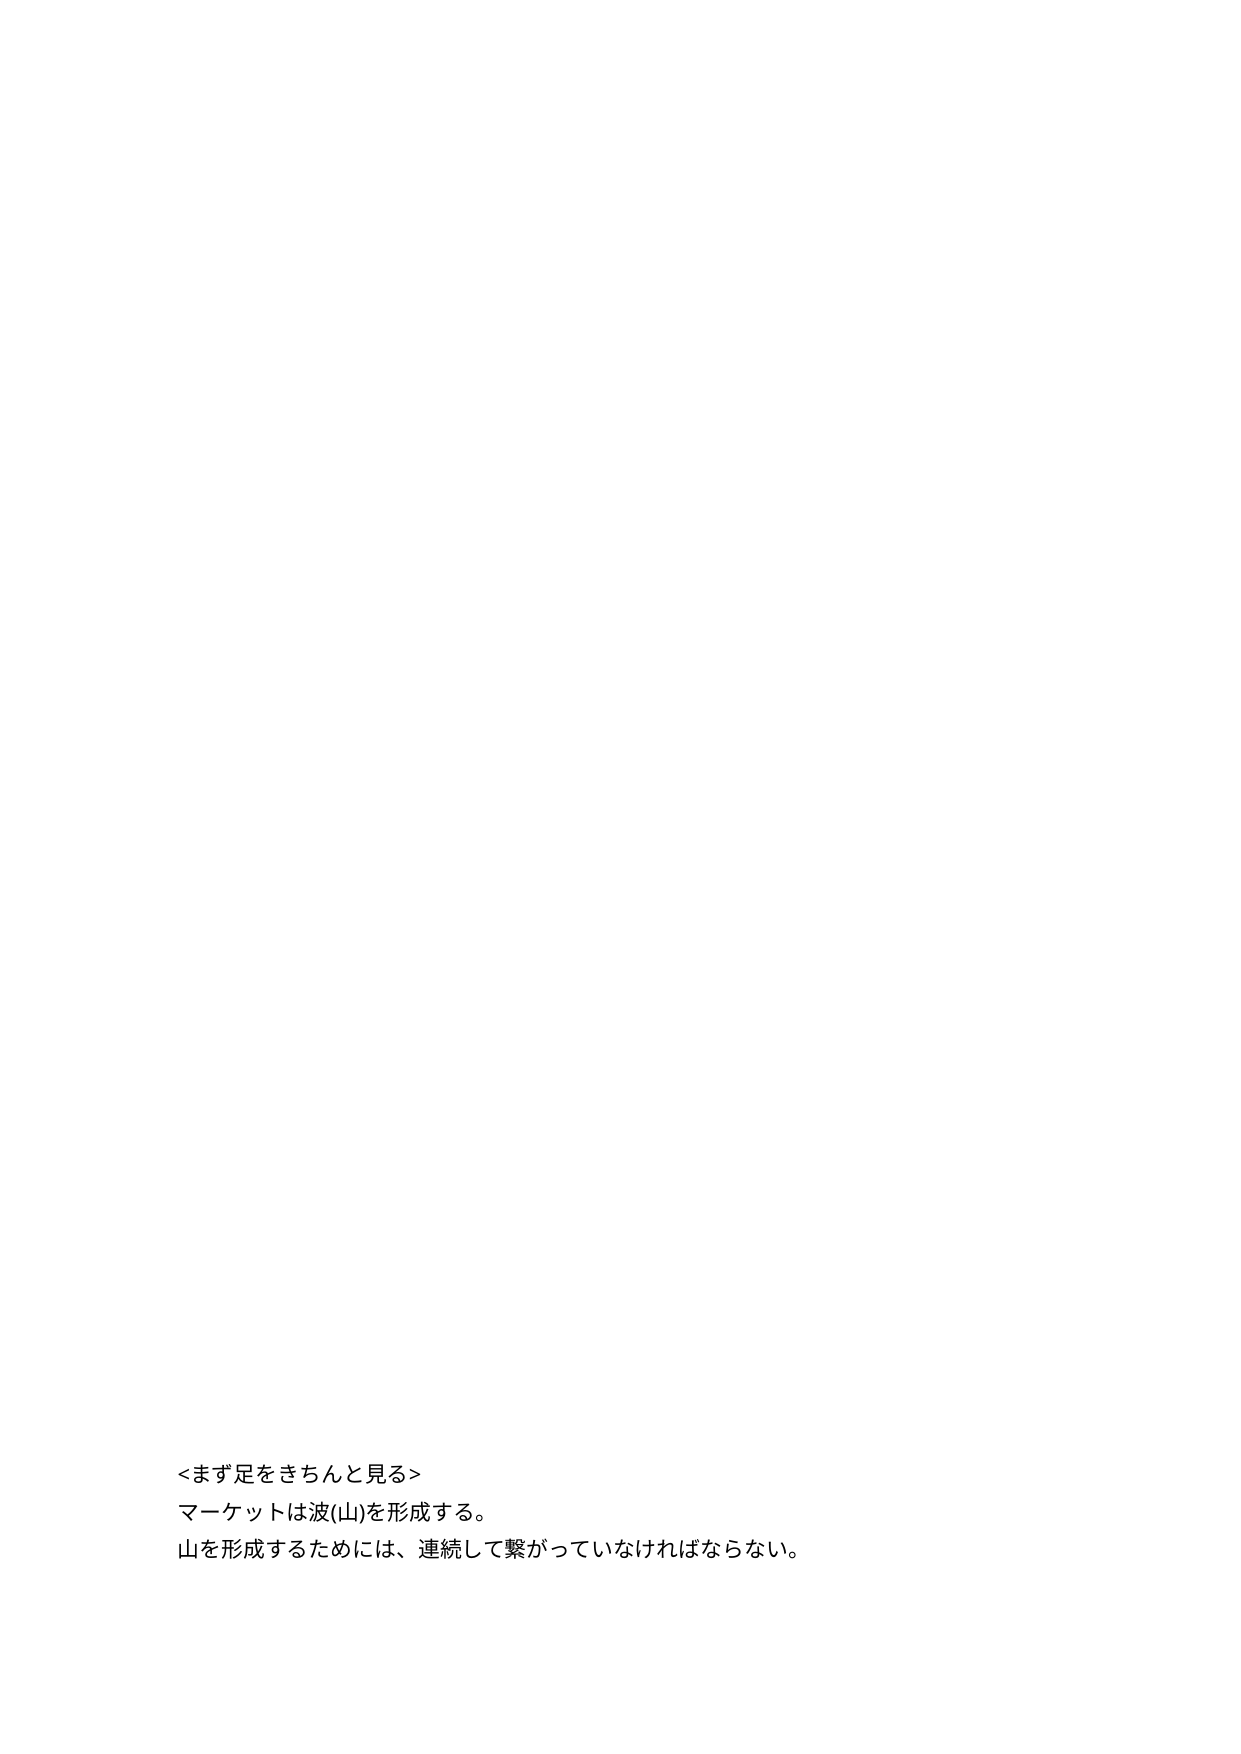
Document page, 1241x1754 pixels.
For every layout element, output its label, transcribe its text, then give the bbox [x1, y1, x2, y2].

text <まず足をきちんと見る> [177, 1454, 1063, 1492]
text 山を形成するためには、連続して繋がっていなければならない。 [177, 1529, 1063, 1567]
text マーケットは波(山)を形成する。 [177, 1492, 1063, 1529]
